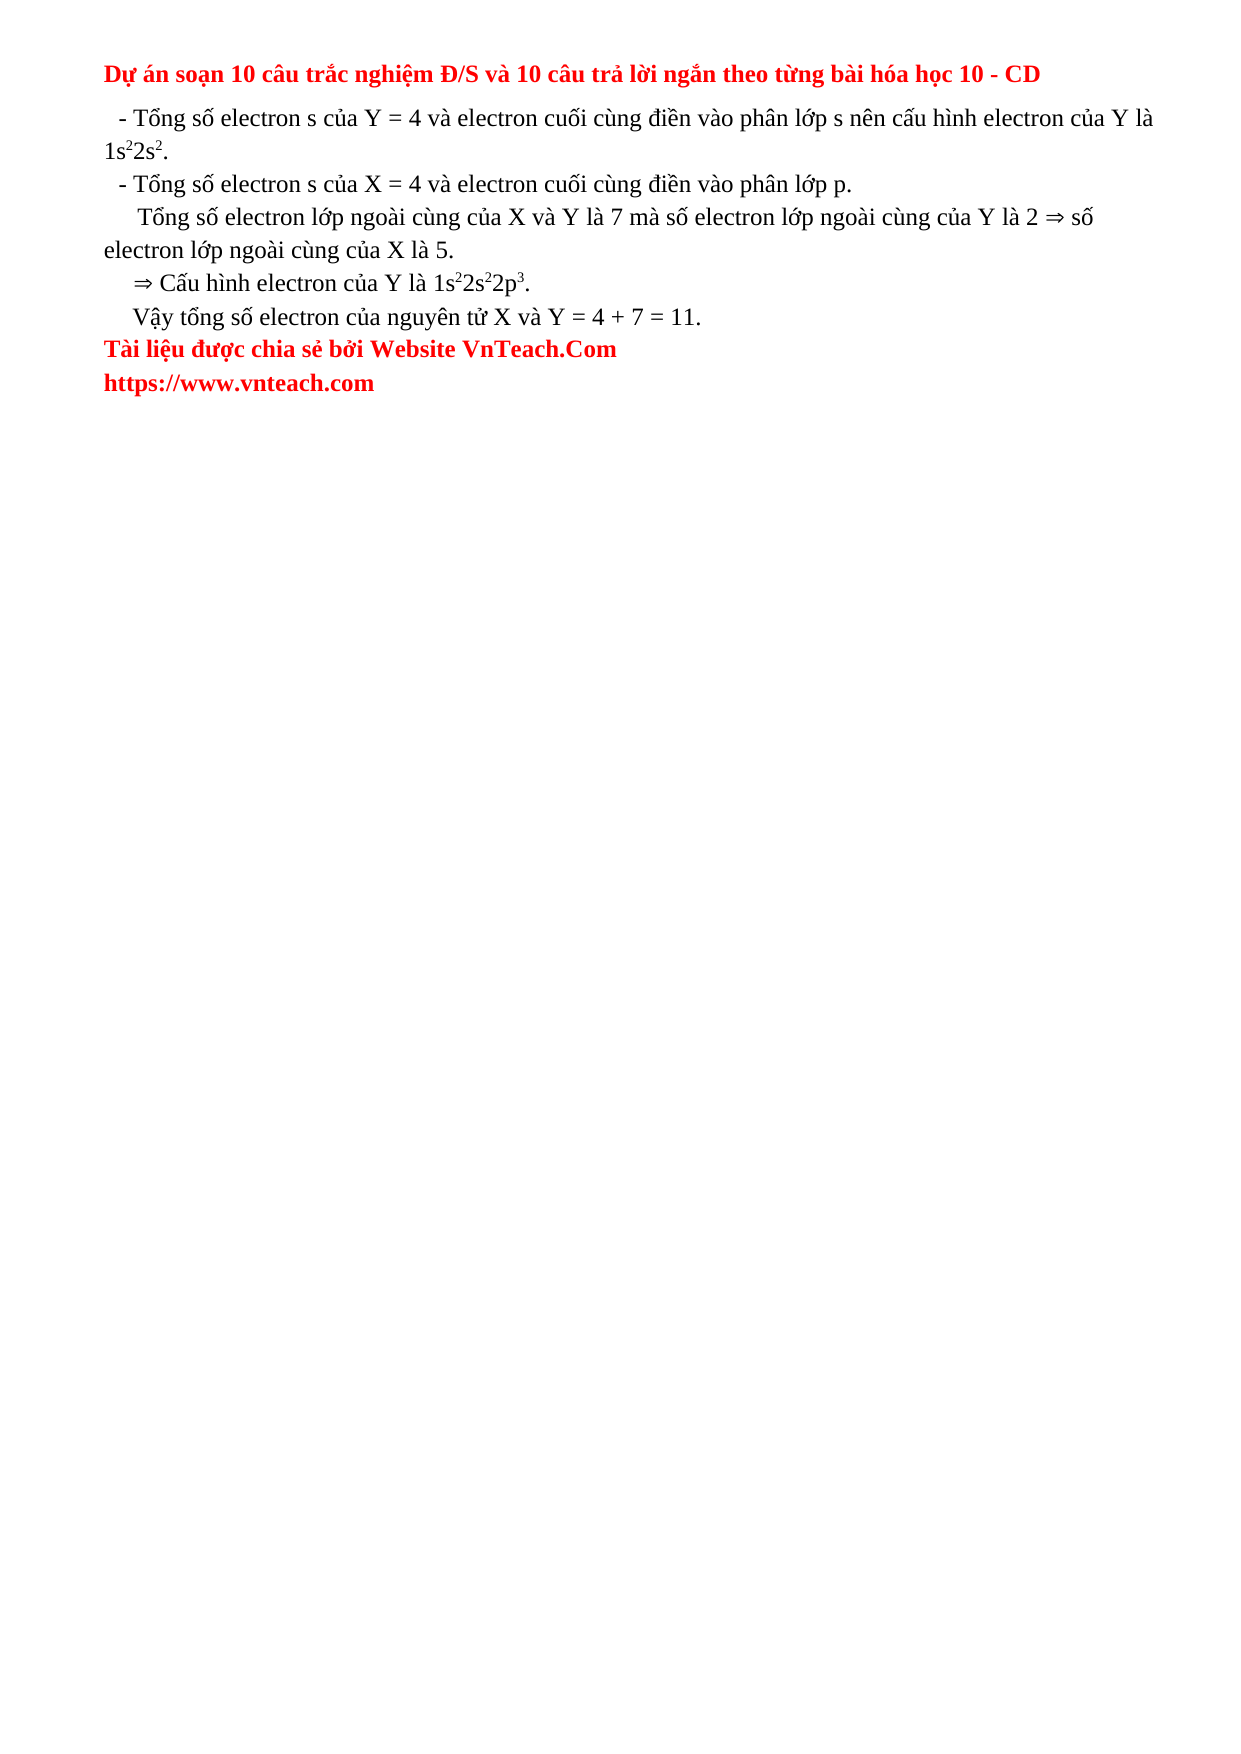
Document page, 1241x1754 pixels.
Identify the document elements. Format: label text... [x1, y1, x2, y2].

text ⇒ Cấu hình electron của Y là 1s22s22p3. [103, 268, 1166, 297]
text https://www.vnteach.com [103, 368, 1166, 396]
text Tài liệu được chia sẻ bởi Website VnTeach.Com [103, 334, 1166, 363]
text - Tổng số electron s của Y = 4 và electron cuối cùng điền vào phân lớp s nên cấu hình electron của Y là 1s22s2. [103, 103, 1166, 165]
text Tổng số electron lớp ngoài cùng của X và Y là 7 mà số electron lớp ngoài cùng của Y là 2 ⇒ số electron lớp ngoài cùng của X là 5. [103, 202, 1166, 264]
text Vậy tổng số electron của nguyên tử X và Y = 4 + 7 = 11. [103, 302, 1166, 330]
text - Tổng số electron s của X = 4 và electron cuối cùng điền vào phân lớp p. [103, 169, 1166, 198]
